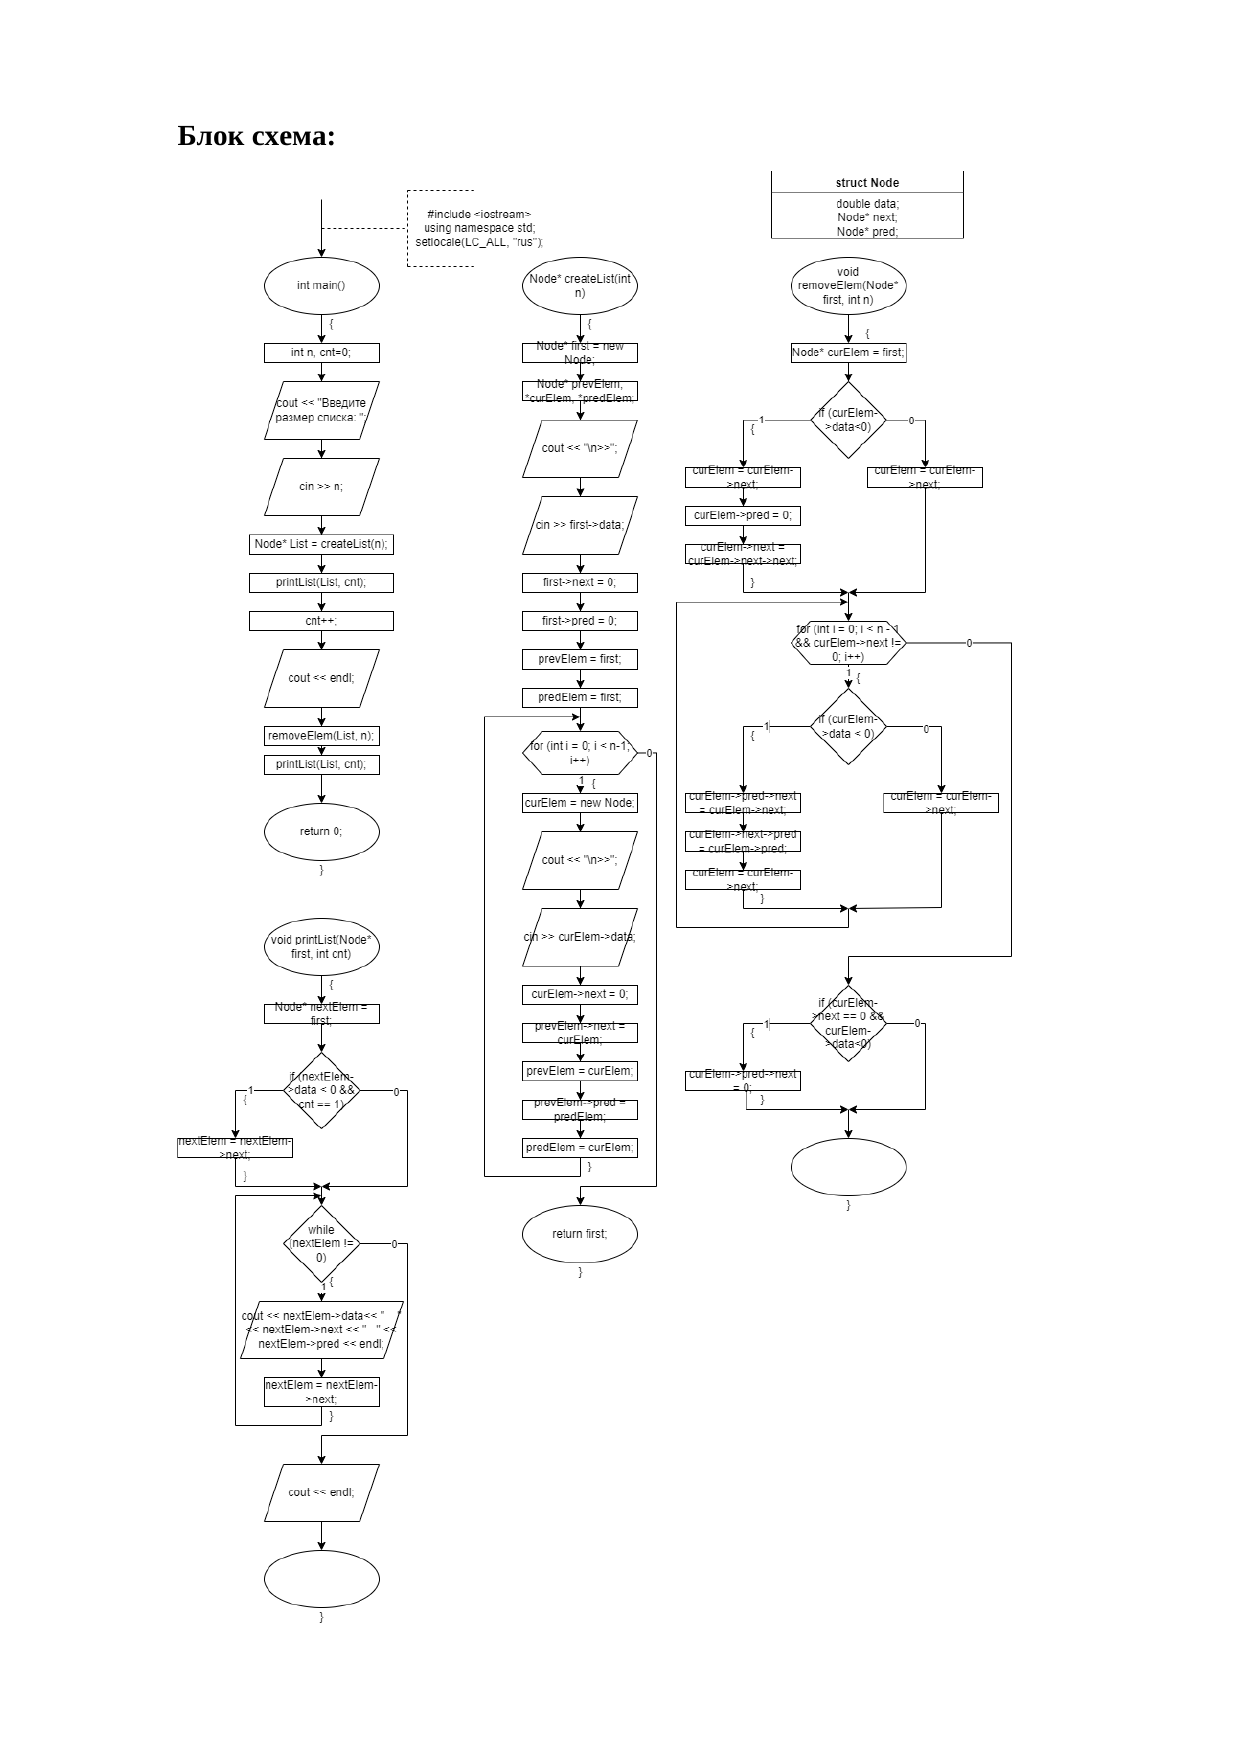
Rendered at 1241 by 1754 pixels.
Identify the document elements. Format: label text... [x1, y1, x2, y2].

text Блок схема: [177, 118, 1152, 152]
picture [177, 171, 1020, 1627]
